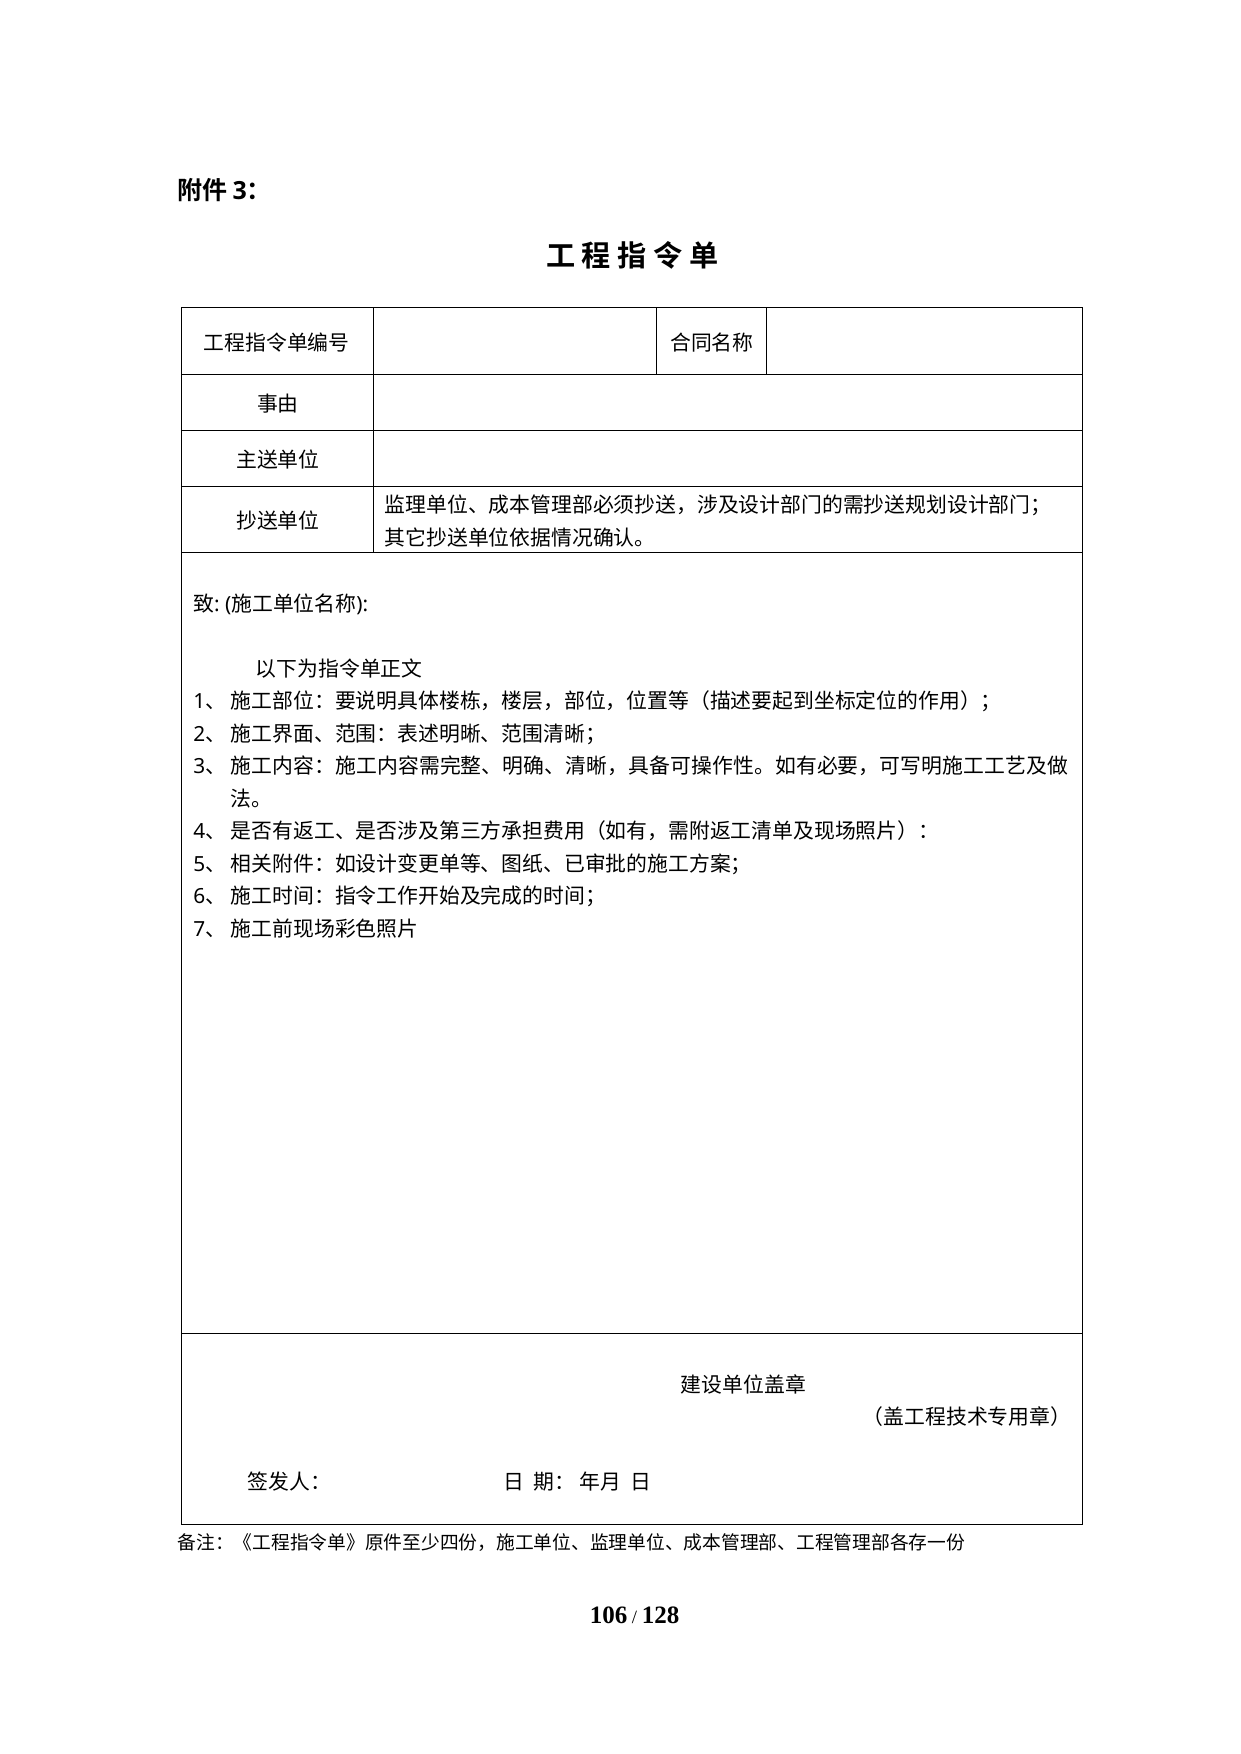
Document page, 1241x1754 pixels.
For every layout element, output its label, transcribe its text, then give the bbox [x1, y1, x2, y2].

table_cell 致: (施工单位名称): 以下为指令单正文 施工部位：要说明具体楼栋，楼层，部位，位置等（描述要起到坐标定位的作用）； 施工界面、范围：表述明晰、范围清晰； 施工内容：施工内容需完整、明确、清晰，具备可操作性。如有必要，可写明施工工艺及做法。 是否有返工、是否涉及第三方承担费用（如有，需附返工清单及现场照片）： 相关附件：如设计变更单等、图纸、已审批的施工方案； 施工时间：指令工作开始及完成的时间； 施工前现场彩色照片 [182, 553, 1082, 1333]
text 工 程 指 令 单 [177, 221, 1087, 286]
table_header 合同名称 [657, 308, 766, 374]
table_header 工程指令单编号 [182, 308, 373, 374]
table_cell [374, 375, 1082, 430]
table_cell 建设单位盖章 （盖工程技术专用章） 签发人： 日 期： 年月 日 [182, 1334, 1082, 1524]
table_cell 监理单位、成本管理部必须抄送，涉及设计部门的需抄送规划设计部门； 其它抄送单位依据情况确认。 [374, 487, 1082, 552]
table_header [767, 308, 1082, 374]
table_header [374, 308, 656, 374]
table_cell 主送单位 [182, 431, 373, 486]
table_cell [374, 431, 1082, 486]
text 附件3： [177, 156, 1087, 221]
text 备注：《工程指令单》原件至少四份，施工单位、监理单位、成本管理部、工程管理部各存一份 [177, 1525, 1087, 1557]
table_cell 事由 [182, 375, 373, 430]
table_cell 抄送单位 [182, 487, 373, 552]
